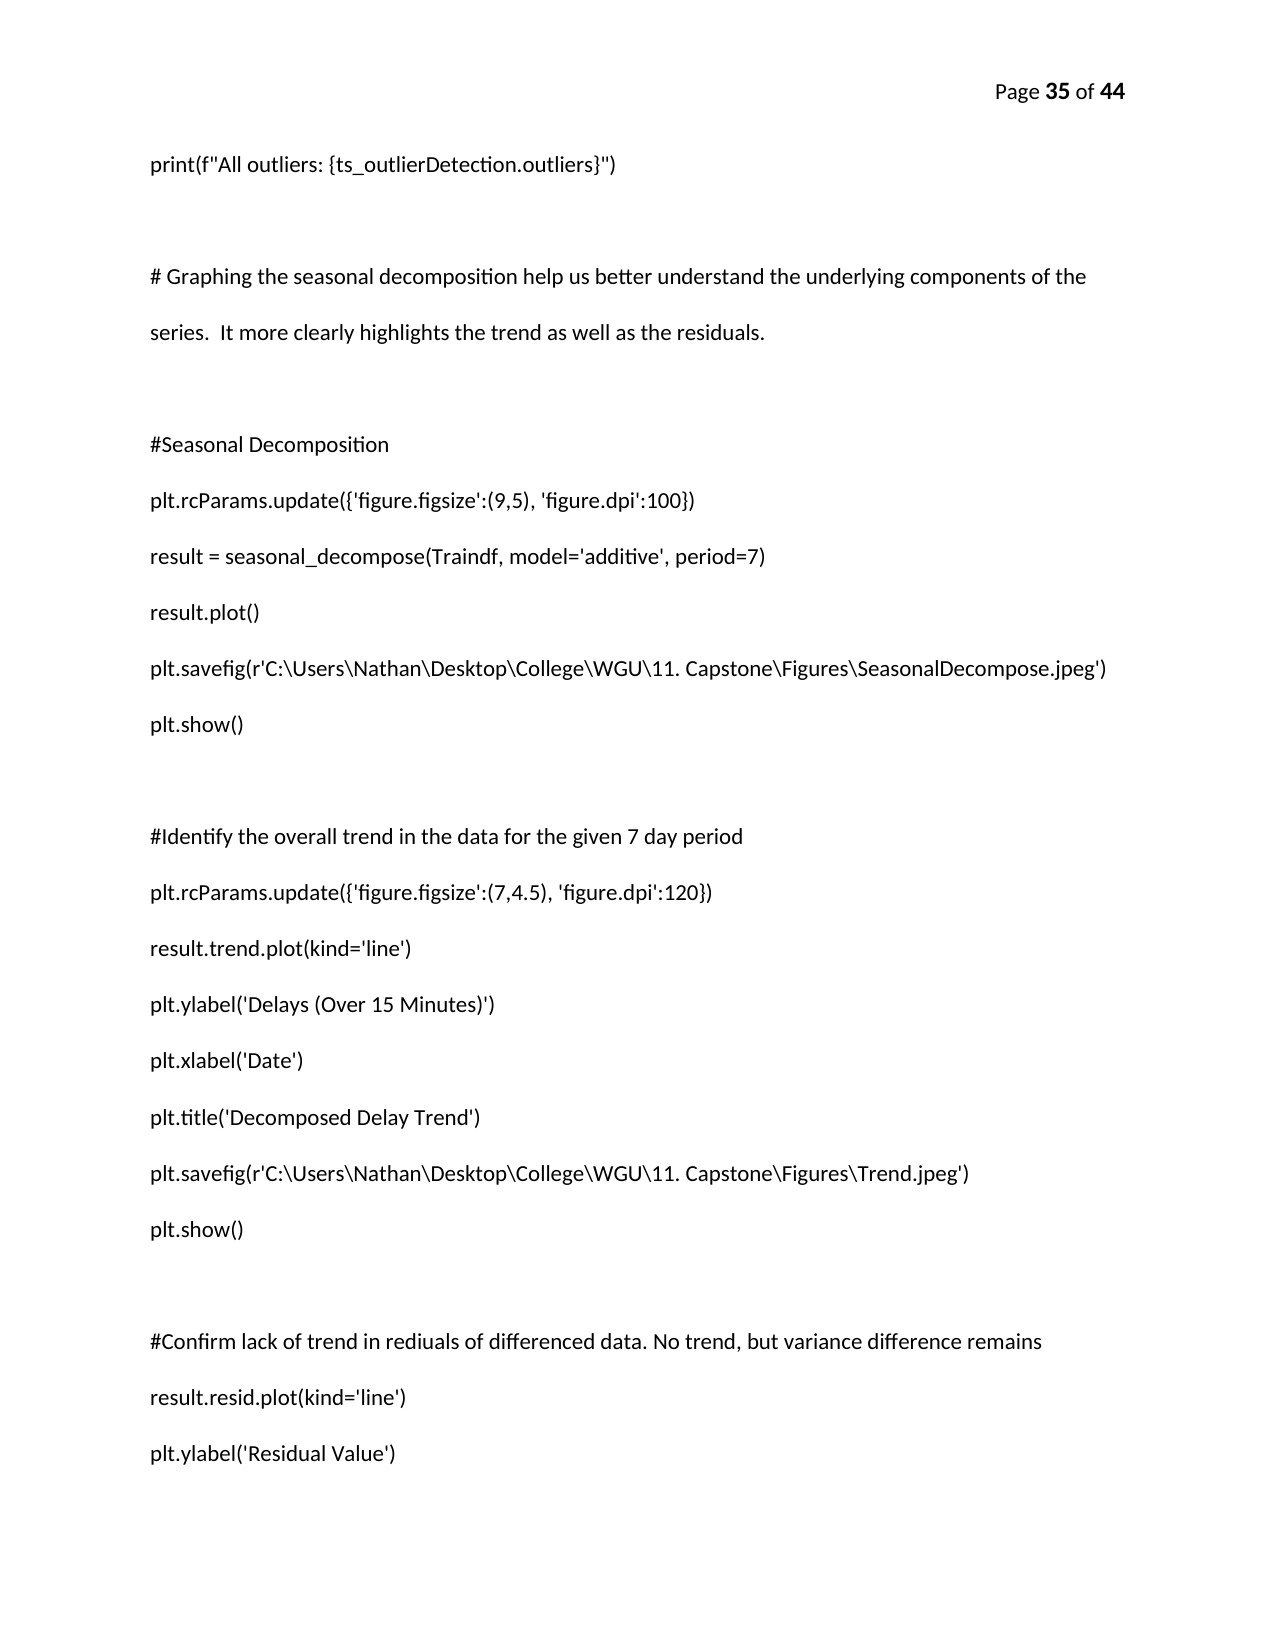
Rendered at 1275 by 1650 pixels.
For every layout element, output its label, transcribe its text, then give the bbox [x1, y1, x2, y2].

text #Seasonal Decomposition [150, 430, 1125, 458]
text plt.show() [150, 710, 1125, 738]
text result.resid.plot(kind='line') [150, 1383, 1125, 1411]
text plt.rcParams.update({'figure.figsize':(9,5), 'figure.dpi':100}) [150, 486, 1125, 514]
text plt.savefig(r'C:\Users\Nathan\Desktop\College\WGU\11. Capstone\Figures\SeasonalDecompose.jpeg') [150, 654, 1125, 682]
text plt.rcParams.update({'figure.figsize':(7,4.5), 'figure.dpi':120}) [150, 878, 1125, 907]
text result.trend.plot(kind='line') [150, 934, 1125, 963]
text plt.xlabel('Date') [150, 1047, 1125, 1075]
text plt.savefig(r'C:\Users\Nathan\Desktop\College\WGU\11. Capstone\Figures\Trend.jpeg') [150, 1159, 1125, 1187]
text #Identify the overall trend in the data for the given 7 day period [150, 822, 1125, 851]
text plt.ylabel('Delays (Over 15 Minutes)') [150, 991, 1125, 1019]
text # Graphing the seasonal decomposition help us better understand the underlying components of the series. It more clearly highlights the trend as well as the residuals. [150, 262, 1125, 346]
text plt.show() [150, 1215, 1125, 1243]
text print(f"All outliers: {ts_outlierDetection.outliers}") [150, 150, 1125, 178]
text plt.title('Decomposed Delay Trend') [150, 1103, 1125, 1131]
text result = seasonal_decompose(Traindf, model='additive', period=7) [150, 542, 1125, 570]
text plt.ylabel('Residual Value') [150, 1439, 1125, 1467]
text #Confirm lack of trend in rediuals of differenced data. No trend, but variance difference remains [150, 1327, 1125, 1355]
text result.plot() [150, 598, 1125, 626]
